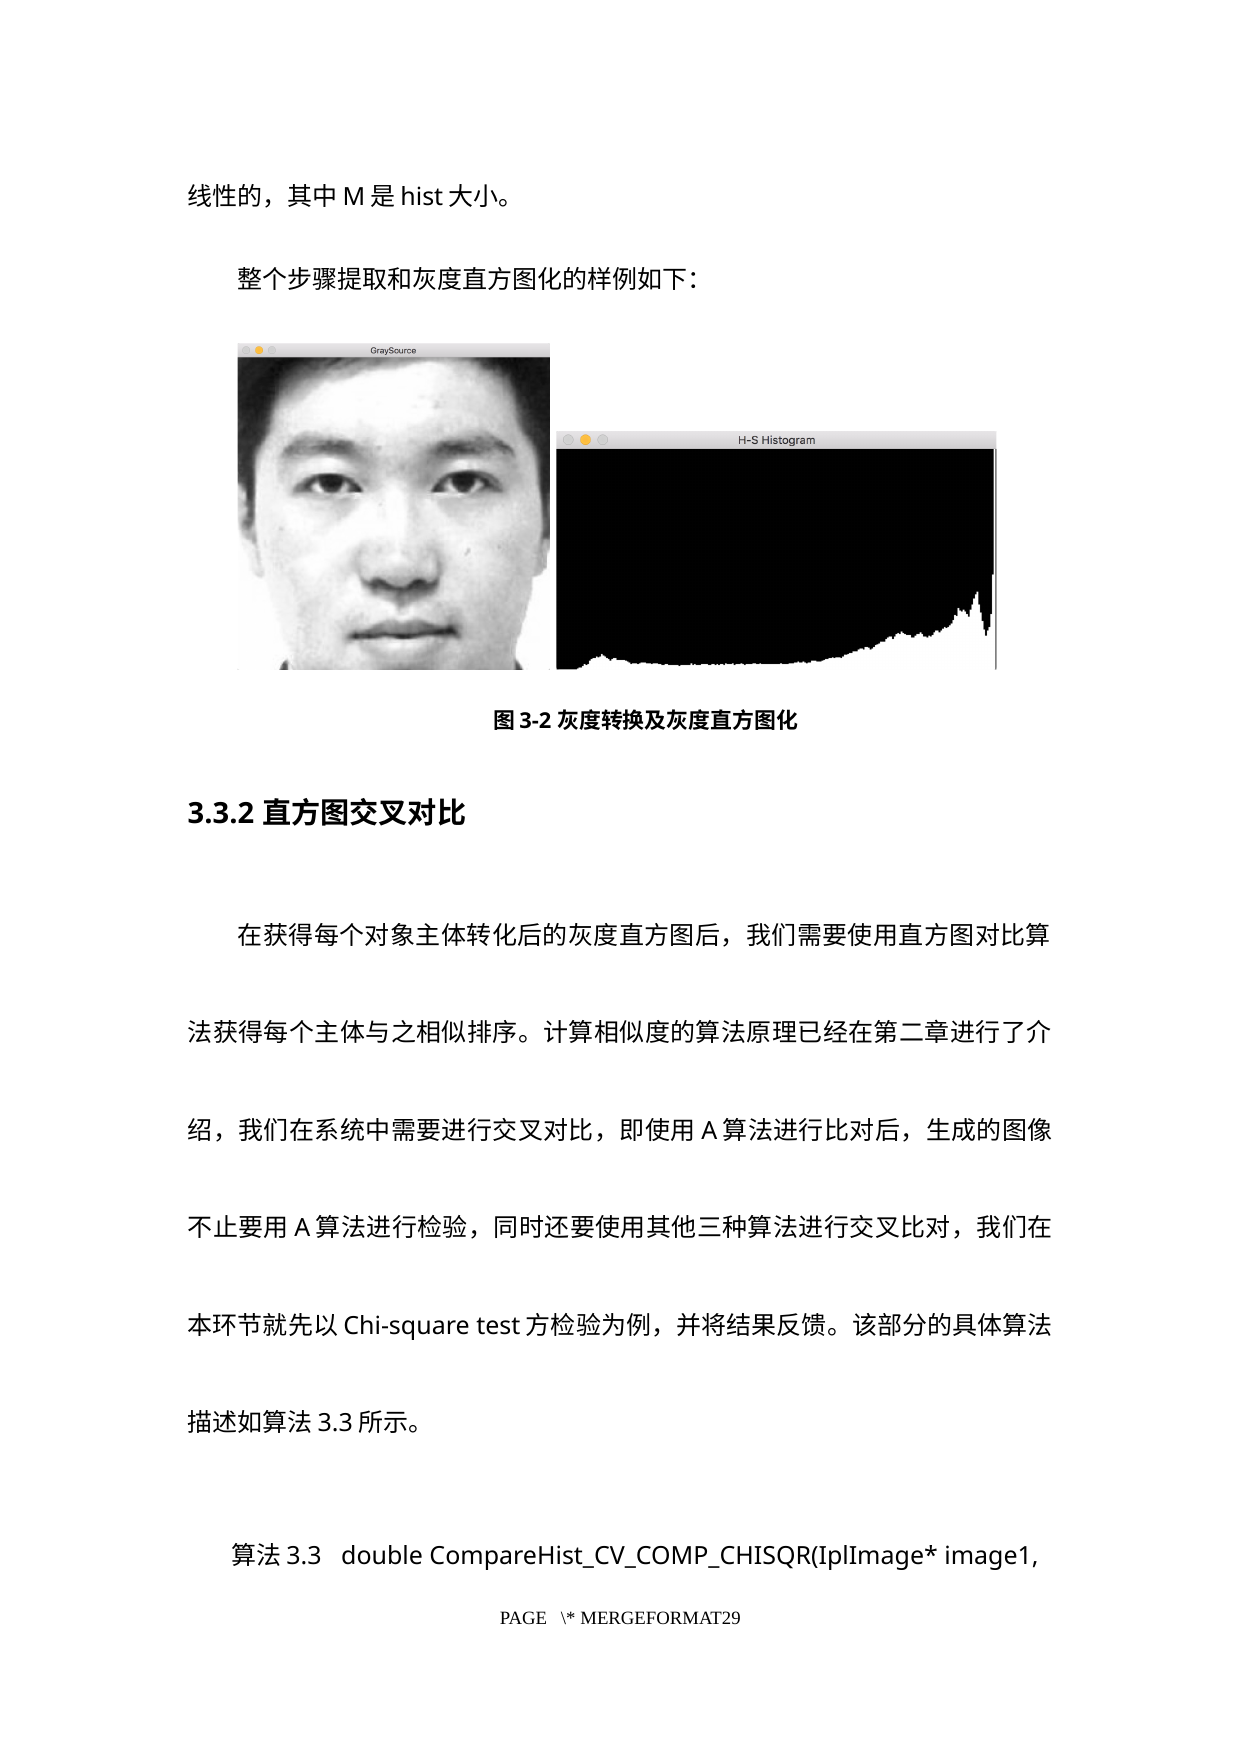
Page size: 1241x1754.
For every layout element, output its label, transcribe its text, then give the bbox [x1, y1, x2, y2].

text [187, 162, 1053, 227]
text 图3-2 灰度转换及灰度直方图化 [187, 703, 1053, 735]
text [187, 1521, 1053, 1586]
text 3.3.2 直方图交叉对比 [187, 778, 1053, 843]
text 在获得每个对象主体转化后的灰度直方图后，我们需要使用直方图对比算法获得每个主体与之相似排序。计算相似度的算法原理已经在第二章进行了介绍，我们在系统中需要进行交叉对比，即使用A算法进行比对后，生成的图像不止要用A算法进行检验，同时还要使用其他三种算法进行交叉比对，我们在本环节就先以Chi-square test方检验为例，并将结果反馈。该部分的具体算法描述如算法3.3所示。 [187, 901, 1053, 1453]
picture [556, 431, 997, 670]
picture [237, 343, 550, 670]
text 整个步骤提取和灰度直方图化的样例如下： [187, 245, 1053, 310]
